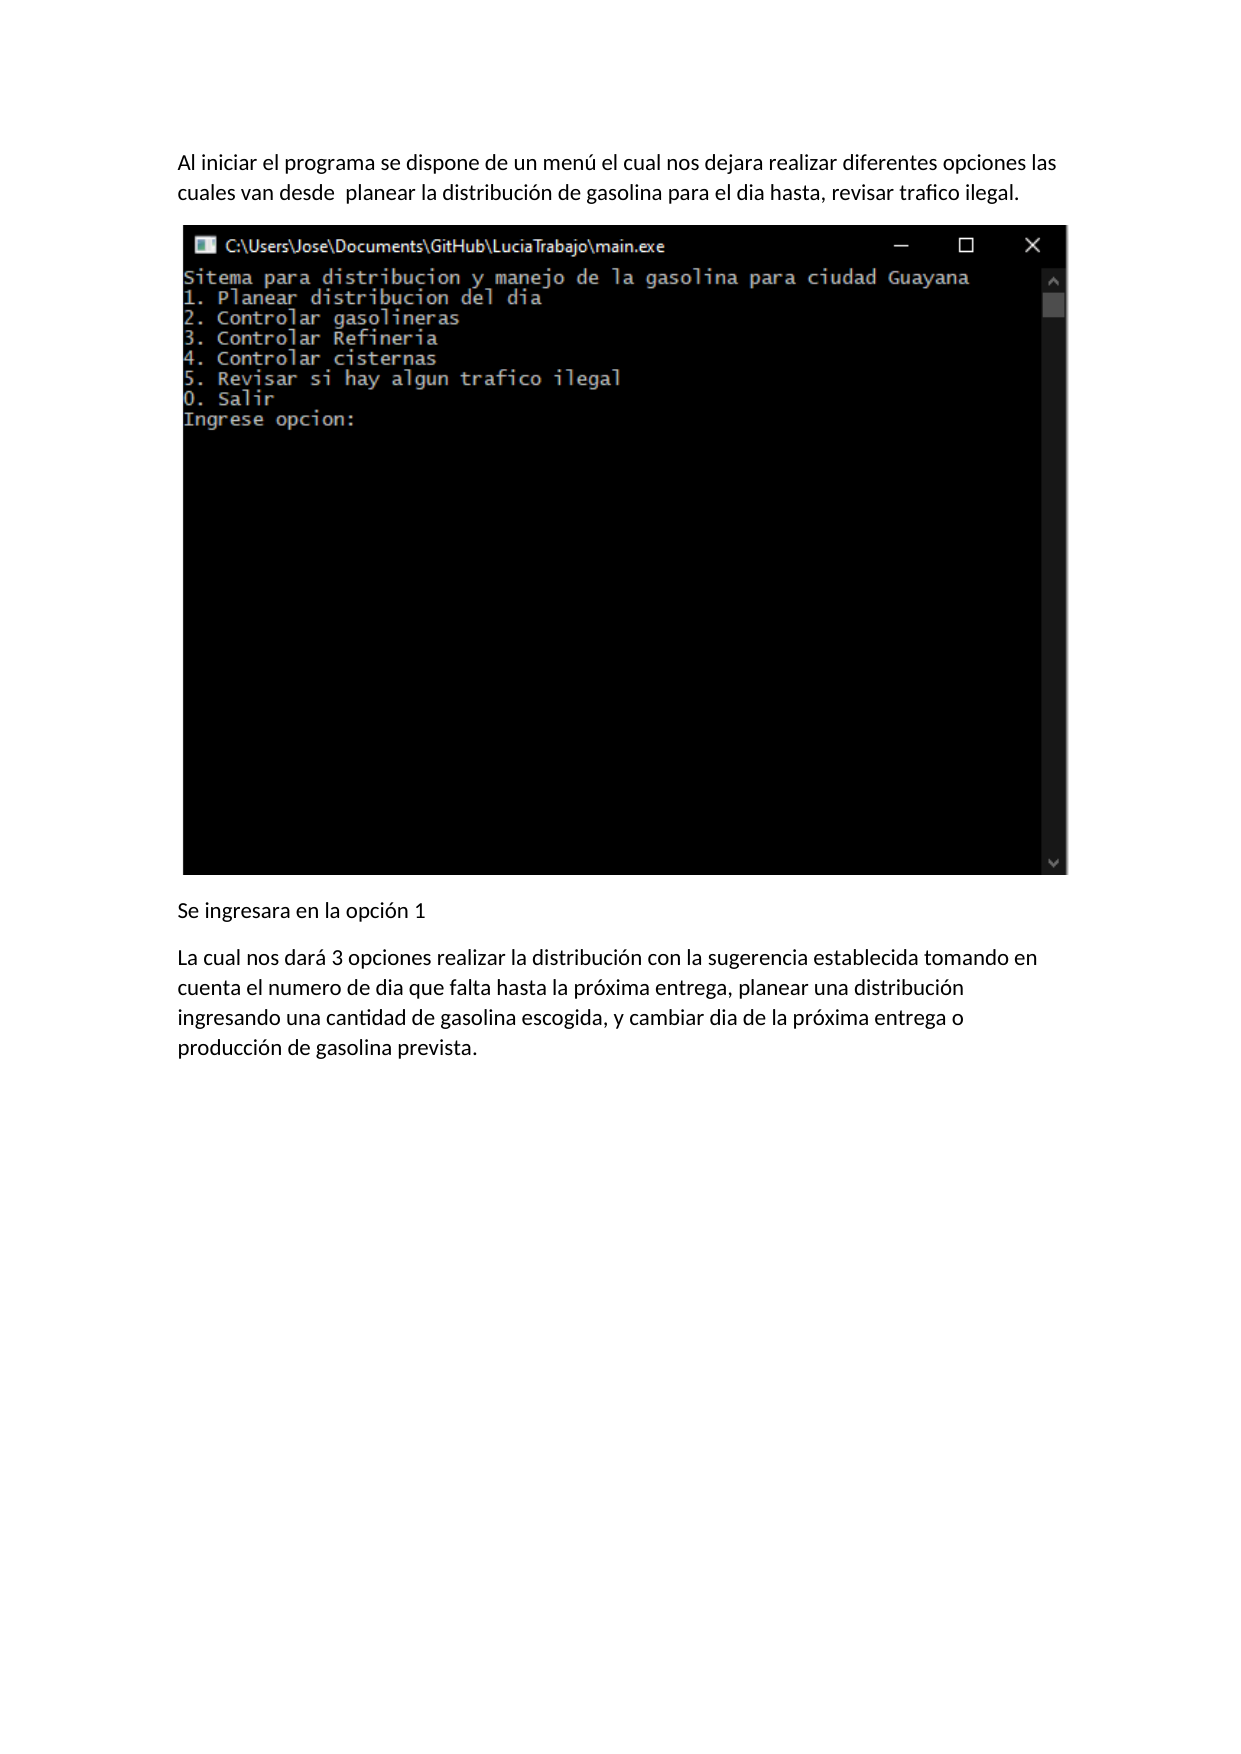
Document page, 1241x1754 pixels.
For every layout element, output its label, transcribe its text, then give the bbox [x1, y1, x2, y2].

text La cual nos dará 3 opciones realizar la distribución con la sugerencia establecida tomando en cuenta el numero de dia que falta hasta la próxima entrega, planear una distribución ingresando una cantidad de gasolina escogida, y cambiar dia de la próxima entrega o producción de gasolina prevista. [177, 943, 1063, 1062]
text Al iniciar el programa se dispone de un menú el cual nos dejara realizar diferentes opciones las cuales van desde planear la distribución de gasolina para el dia hasta, revisar trafico ilegal. [177, 148, 1063, 206]
picture [182, 225, 1069, 875]
